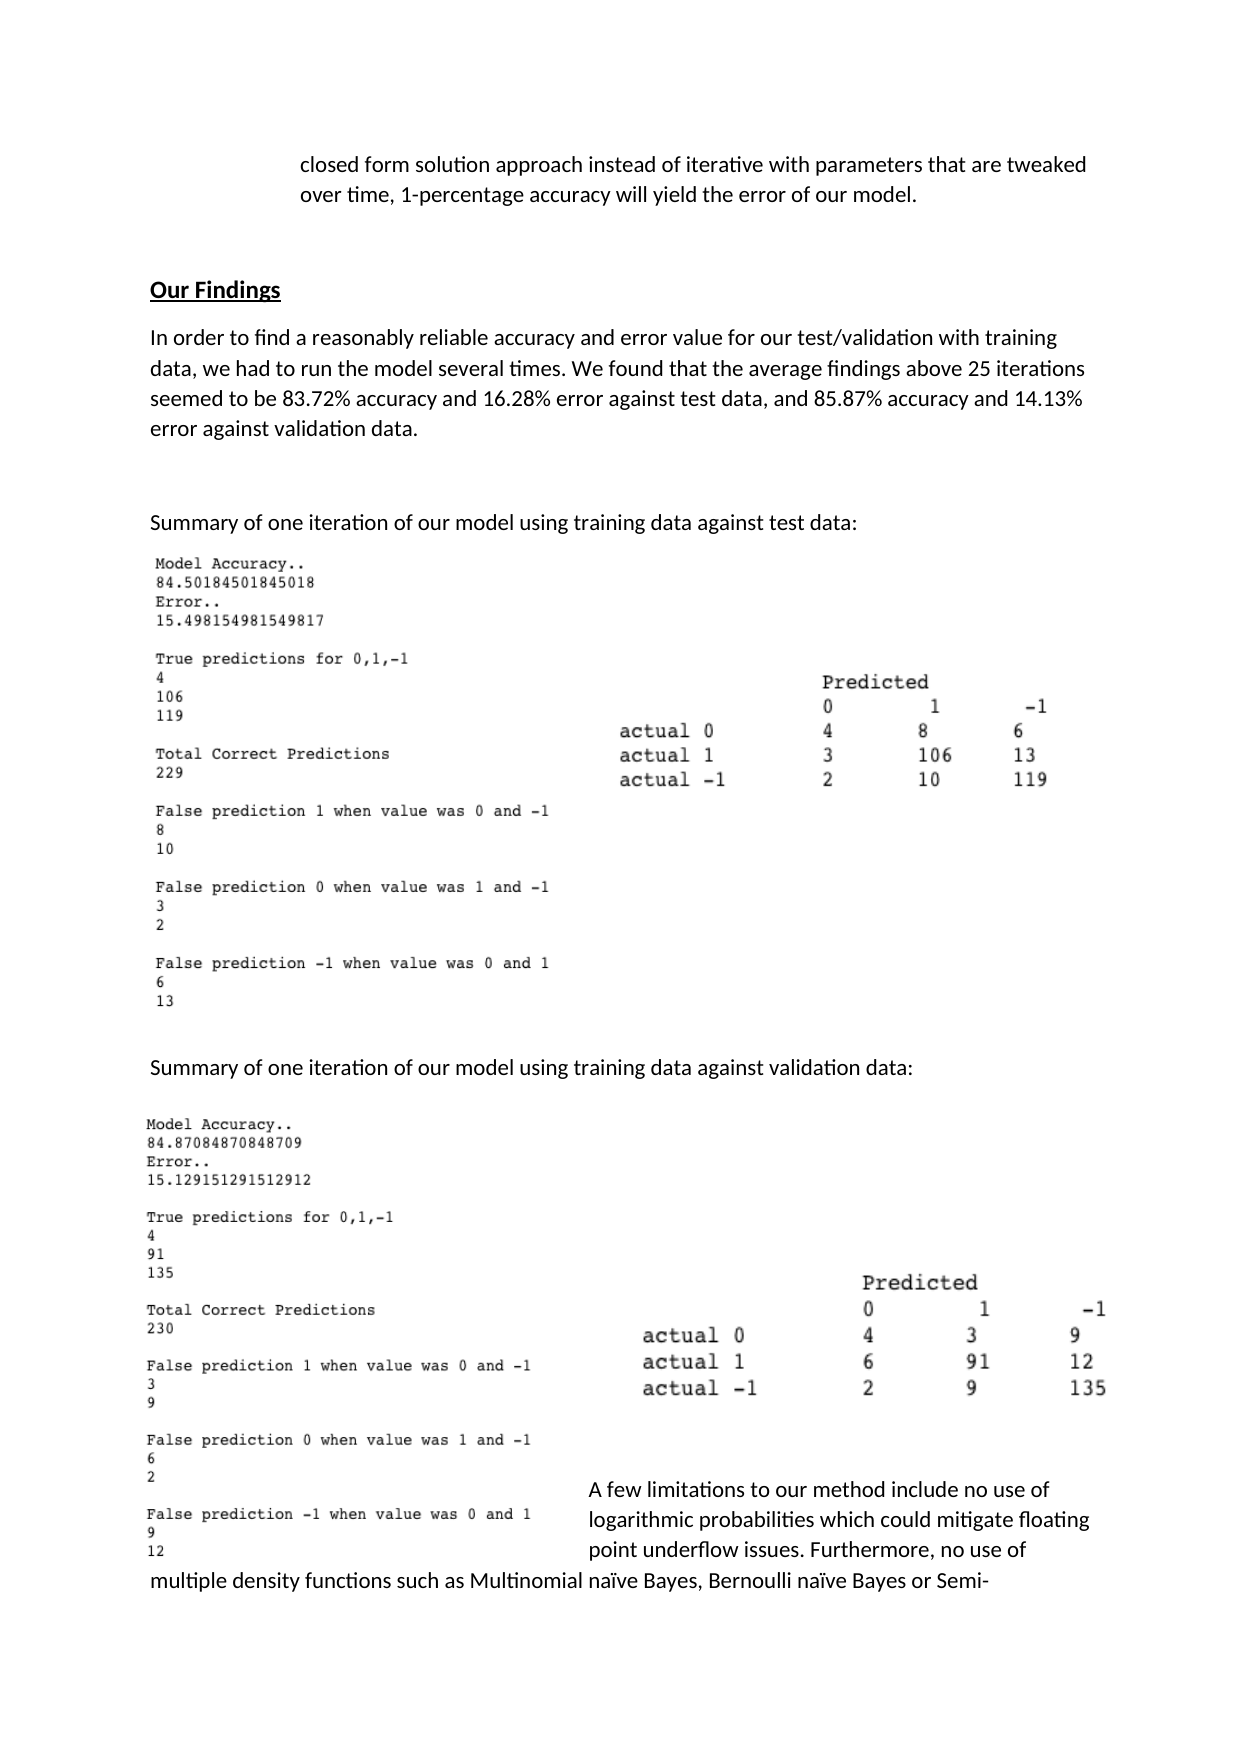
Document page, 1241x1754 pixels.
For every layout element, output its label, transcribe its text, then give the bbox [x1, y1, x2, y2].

picture [628, 1267, 1147, 1414]
text Summary of one iteration of our model using training data against validation data: [150, 1053, 1090, 1081]
picture [140, 1117, 570, 1565]
text In order to find a reasonably reliable accuracy and error value for our test/validation with training data, we had to run the model several times. We found that the average findings above 25 iterations seemed to be 83.72% accuracy and 16.28% error against test data, and 85.87% accuracy and 14.13% error against validation data. [150, 323, 1090, 442]
picture [610, 672, 1094, 799]
picture [151, 556, 588, 1012]
text Our Findings [150, 274, 1090, 304]
text Summary of one iteration of our model using training data against test data: [150, 508, 1090, 536]
